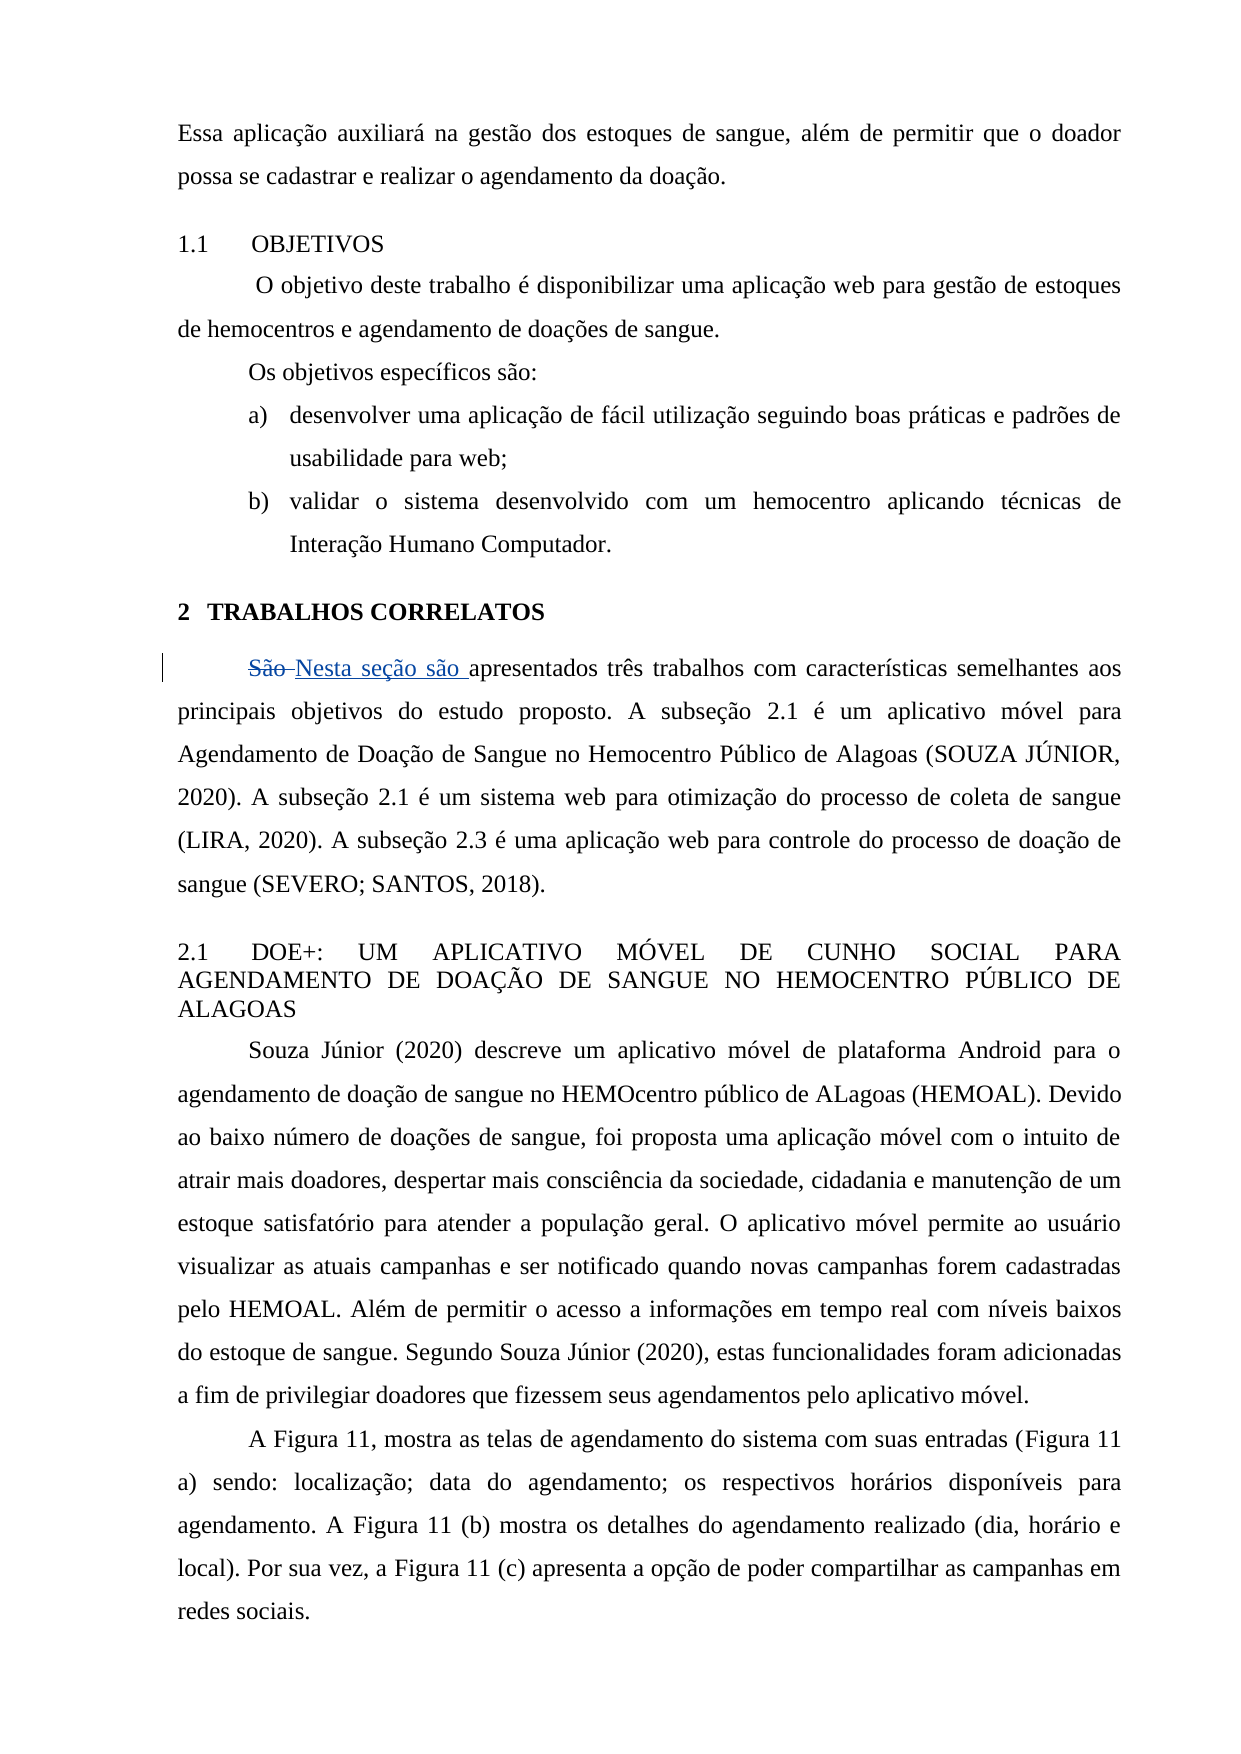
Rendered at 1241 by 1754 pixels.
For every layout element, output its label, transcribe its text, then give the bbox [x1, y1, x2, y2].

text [177, 118, 1122, 190]
text validar o sistema desenvolvido com um hemocentro aplicando técnicas de Interação Humano Computador. [248, 486, 1122, 558]
subtitle trabalhos correlatos [177, 597, 1122, 626]
text Souza Júnior (2020) descreve um aplicativo móvel de plataforma Android para o agendamento de doação de sangue no HEMOcentro público de ALagoas (HEMOAL). Devido ao baixo número de doações de sangue, foi proposta uma aplicação móvel com o intuito de atrair mais doadores, despertar mais consciência da sociedade, cidadania e manutenção de um estoque satisfatório para atender a população geral. O aplicativo móvel permite ao usuário visualizar as atuais campanhas e ser notificado quando novas campanhas forem cadastradas pelo HEMOAL. Além de permitir o acesso a informações em tempo real com níveis baixos do estoque de sangue. Segundo Souza Júnior (2020), estas funcionalidades foram adicionadas a fim de privilegiar doadores que fizessem seus agendamentos pelo aplicativo móvel. [177, 1036, 1122, 1409]
subtitle DOE+: Um Aplicativo Móvel de Cunho Social para Agendamento de Doação de Sangue no Hemocentro Público de Alagoas [177, 937, 1122, 1023]
text O objetivo deste trabalho é disponibilizar uma aplicação web para gestão de estoques de hemocentros e agendamento de doações de sangue. [177, 271, 1122, 342]
subtitle OBJETIVOS [177, 229, 1122, 258]
text Os objetivos específicos são: [177, 357, 1122, 386]
text apresentados três trabalhos com características semelhantes aos principais objetivos do estudo proposto. A subseção 2.1 é um aplicativo móvel para Agendamento de Doação de Sangue no Hemocentro Público de Alagoas (SOUZA JÚNIOR, 2020). A subseção 2.2 é um sistema web para otimização do processo de coleta de sangue (LIRA, 2020). A subseção 2.3 é uma aplicação web para controle do processo de doação de sangue (SEVERO; SANTOS, 2018). [177, 653, 1122, 897]
list desenvolver uma aplicação de fácil utilização seguindo boas práticas e padrões de usabilidade para web; [248, 400, 1122, 472]
